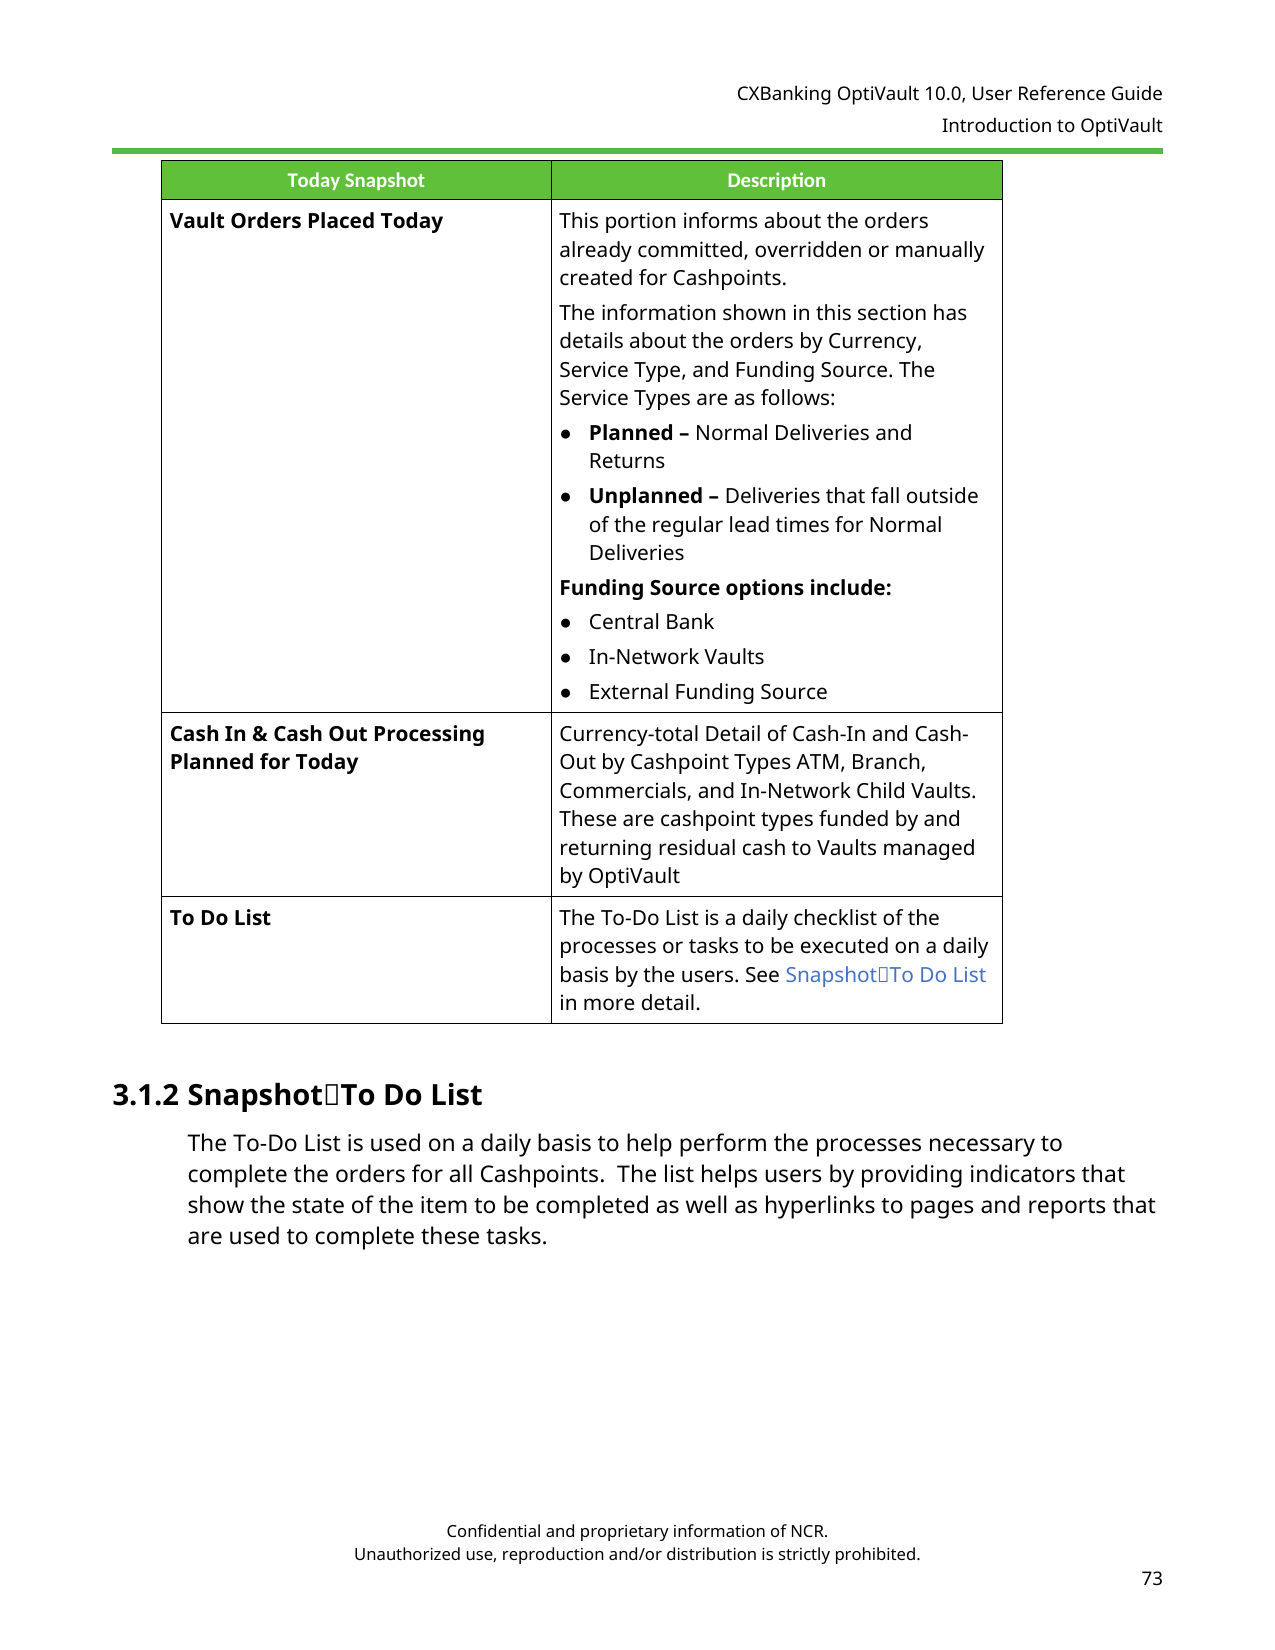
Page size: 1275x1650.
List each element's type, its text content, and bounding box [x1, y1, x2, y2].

subtitle SnapshotTo Do List [112, 1074, 1163, 1114]
table_cell Vault Orders Placed Today [162, 200, 551, 712]
table_cell To Do List [162, 897, 551, 1023]
table_cell This portion informs about the orders already committed, overridden or manually created for Cashpoints. The information shown in this section has details about the orders by Currency, Service Type, and Funding Source. The Service Types are as follows: Planned – Normal Deliveries and Returns Unplanned – Deliveries that fall outside of the regular lead times for Normal Deliveries Funding Source options include: Central Bank In-Network Vaults External Funding Source [552, 200, 1002, 712]
table_cell Cash In & Cash Out Processing Planned for Today [162, 713, 551, 896]
table_cell Currency-total Detail of Cash-In and Cash-Out by Cashpoint Types ATM, Branch, Commercials, and In-Network Child Vaults. These are cashpoint types funded by and returning residual cash to Vaults managed by OptiVault [552, 713, 1002, 896]
table_header Description [552, 161, 1002, 199]
table_header Today Snapshot [162, 161, 551, 199]
text The To-Do List is used on a daily basis to help perform the processes necessary to complete the orders for all Cashpoints. The list helps users by providing indicators that show the state of the item to be completed as well as hyperlinks to pages and reports that are used to complete these tasks. [187, 1126, 1163, 1251]
table_cell The To-Do List is a daily checklist of the processes or tasks to be executed on a daily basis by the users. See SnapshotTo Do List in more detail. [552, 897, 1002, 1023]
